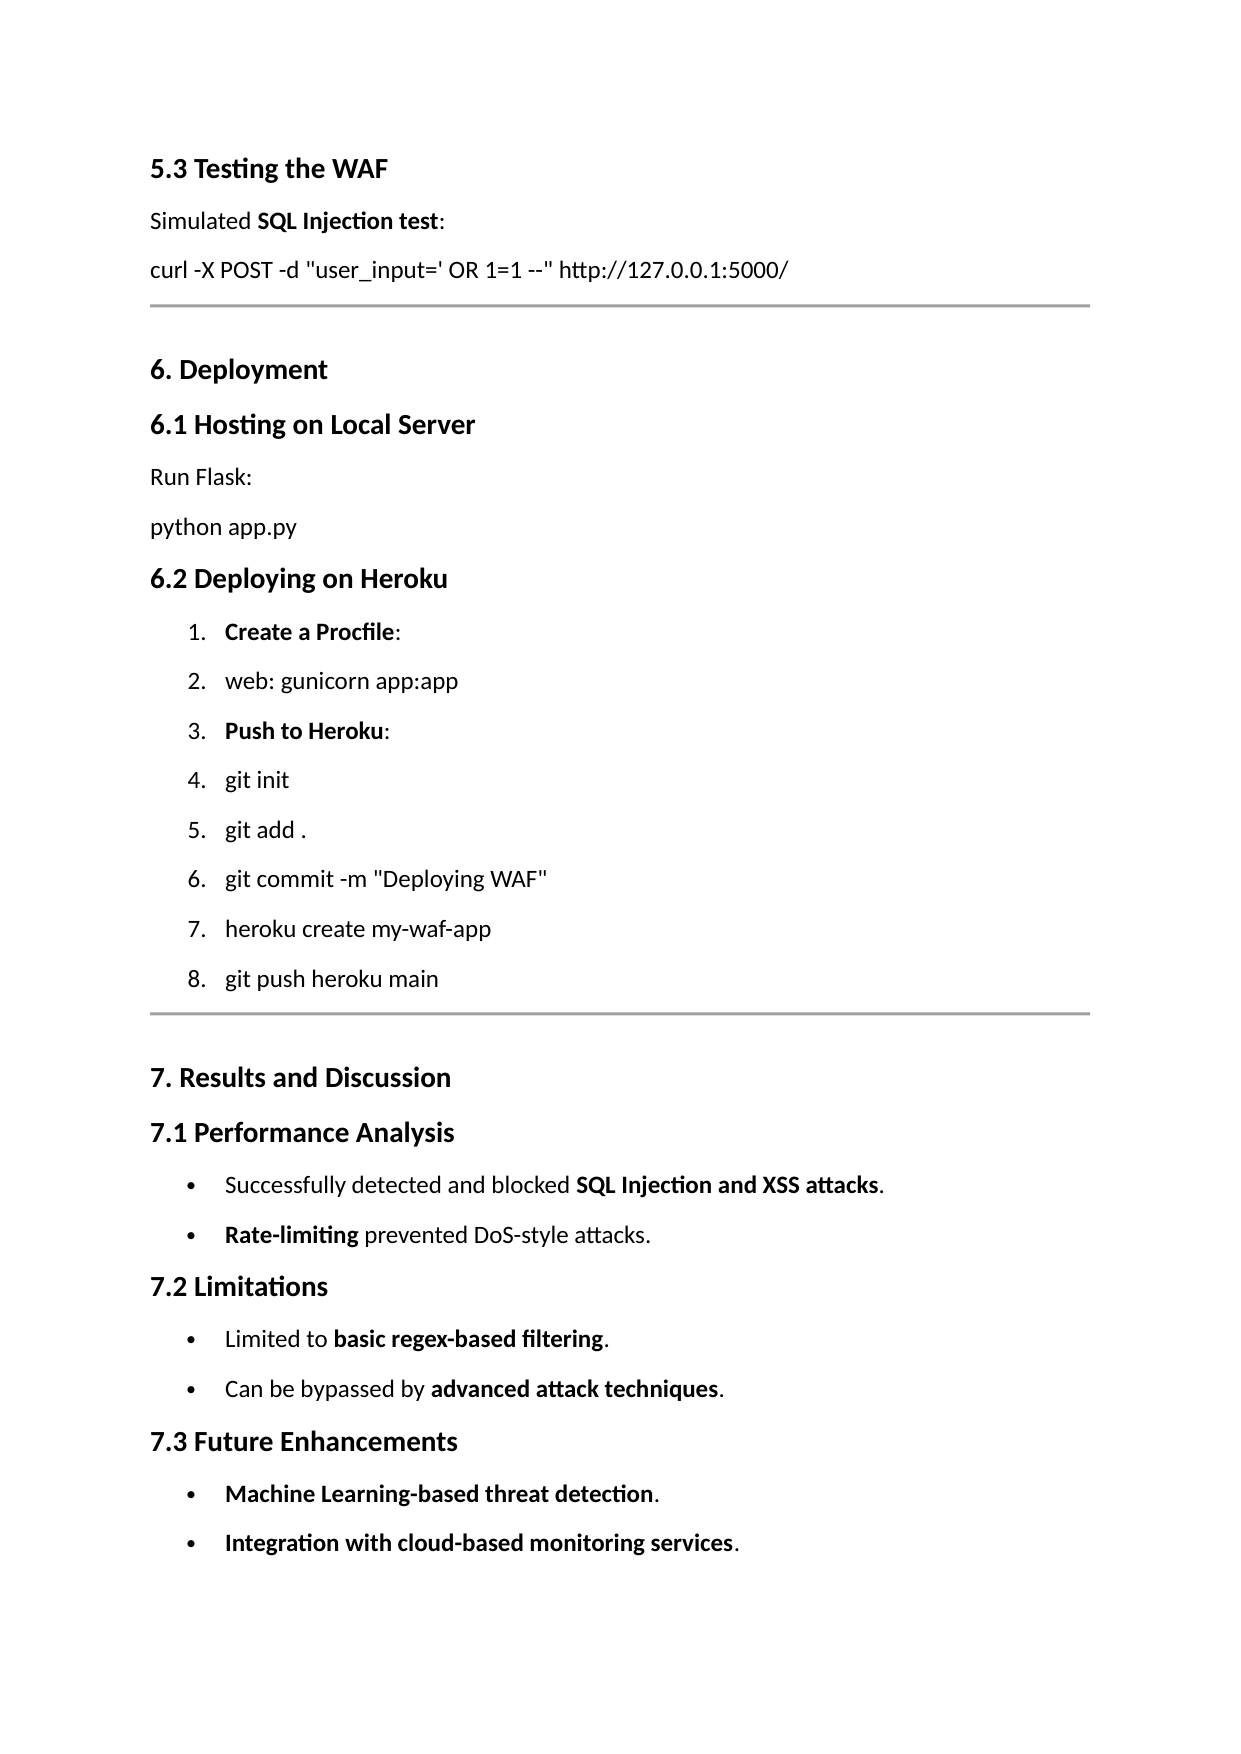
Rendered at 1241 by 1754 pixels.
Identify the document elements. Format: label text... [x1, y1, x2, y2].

list Create a Procfile: [187, 616, 1090, 646]
text Simulated SQL Injection test: [150, 205, 1090, 236]
list git init [187, 764, 1090, 795]
text 7.2 Limitations [150, 1268, 1090, 1304]
text 7.3 Future Enhancements [150, 1423, 1090, 1458]
text curl -X POST -d "user_input=' OR 1=1 --" http://127.0.0.1:5000/ [150, 255, 1090, 285]
list Rate-limiting prevented DoS-style attacks. [187, 1219, 1090, 1249]
text Run Flask: [150, 461, 1090, 492]
list git push heroku main [187, 963, 1090, 993]
text python app.py [150, 511, 1090, 541]
text 7.1 Performance Analysis [150, 1114, 1090, 1150]
list heroku create my-waf-app [187, 913, 1090, 944]
list git add . [187, 814, 1090, 844]
text 6.2 Deploying on Heroku [150, 561, 1090, 596]
list Integration with cloud-based monitoring services. [187, 1527, 1090, 1558]
list Push to Heroku: [187, 715, 1090, 745]
list Limited to basic regex-based filtering. [187, 1324, 1090, 1354]
list Successfully detected and blocked SQL Injection and XSS attacks. [187, 1169, 1090, 1200]
list Can be bypassed by advanced attack techniques. [187, 1373, 1090, 1404]
list git commit -m "Deploying WAF" [187, 863, 1090, 894]
text 6.1 Hosting on Local Server [150, 406, 1090, 442]
list web: gunicorn app:app [187, 665, 1090, 696]
text 7. Results and Discussion [150, 1059, 1090, 1095]
text 6. Deployment [150, 351, 1090, 387]
text 5.3 Testing the WAF [150, 150, 1090, 186]
list Machine Learning-based threat detection. [187, 1478, 1090, 1508]
